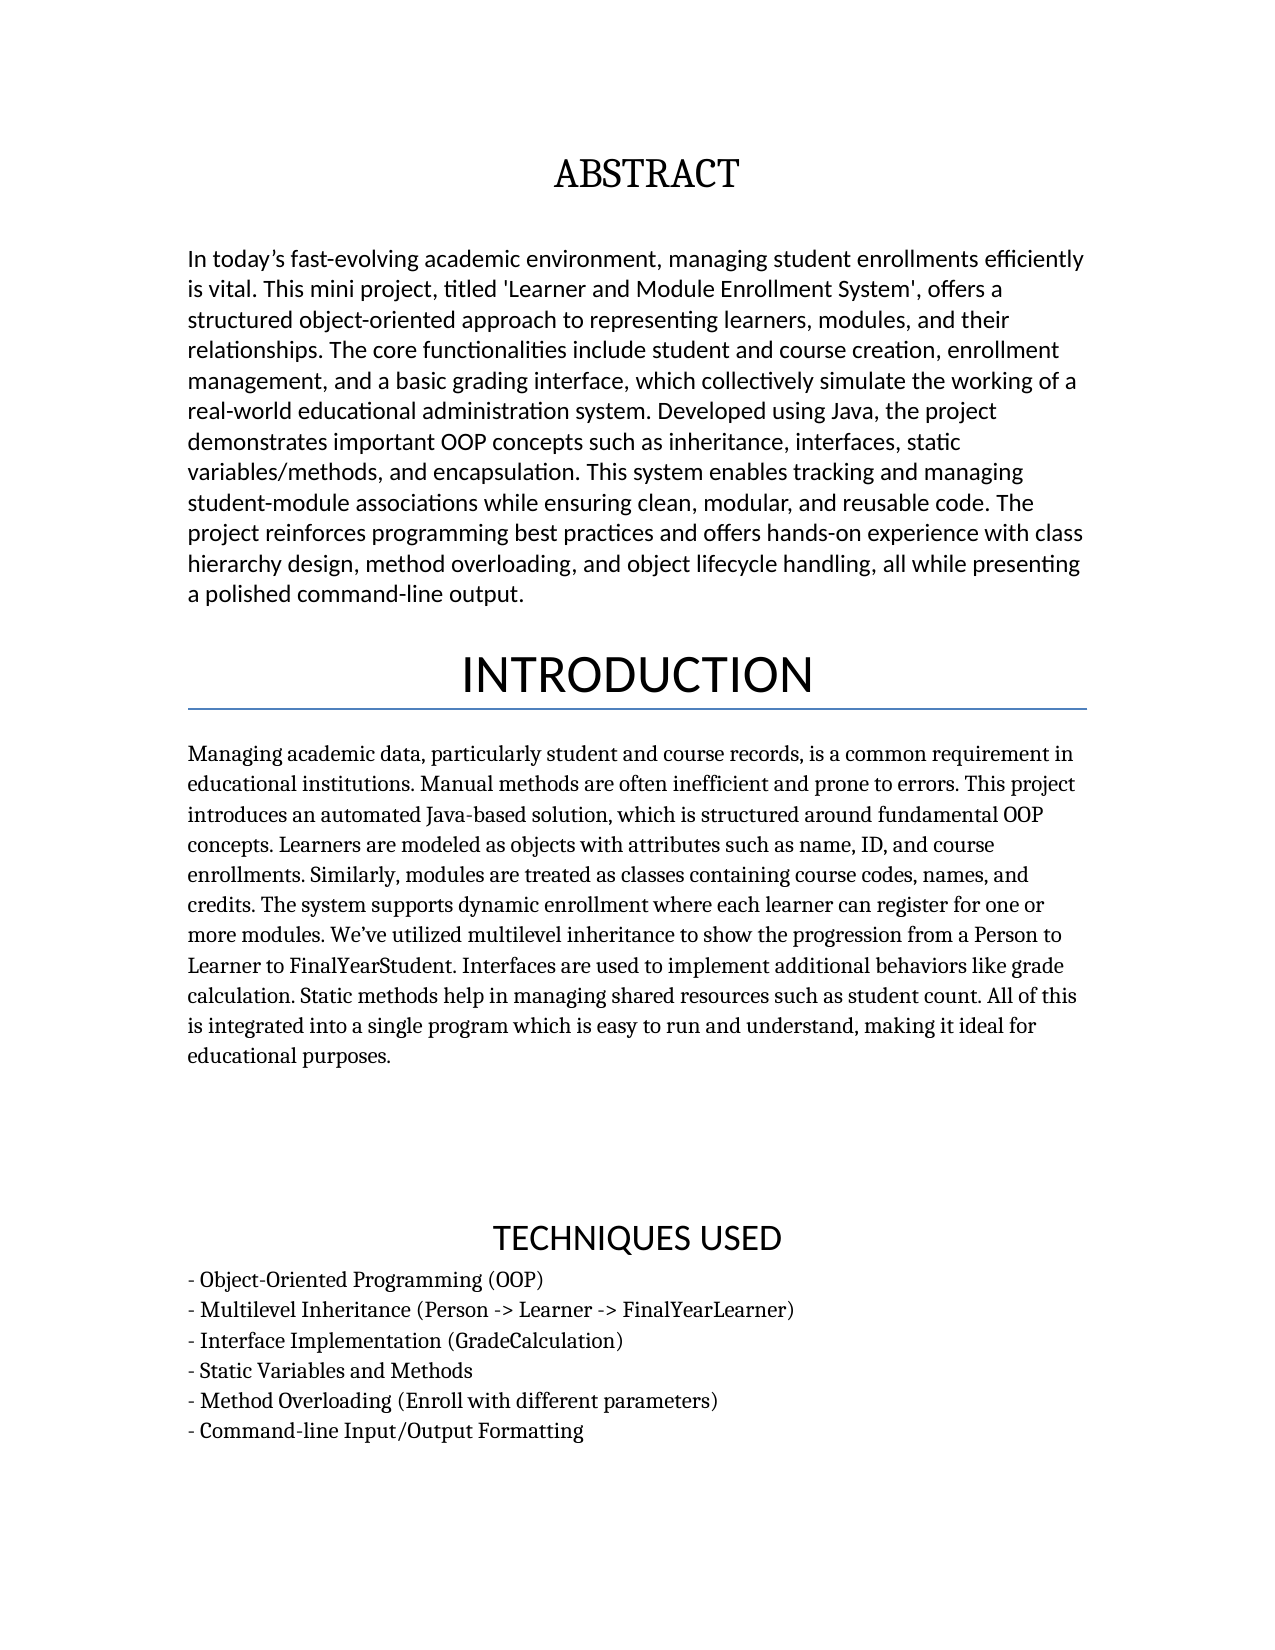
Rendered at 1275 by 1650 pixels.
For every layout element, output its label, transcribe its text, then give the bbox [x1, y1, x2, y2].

title In today’s fast-evolving academic environment, managing student enrollments efficiently is vital. This mini project, titled 'Learner and Module Enrollment System', offers a structured object-oriented approach to representing learners, modules, and their relationships. The core functionalities include student and course creation, enrollment management, and a basic grading interface, which collectively simulate the working of a real-world educational administration system. Developed using Java, the project demonstrates important OOP concepts such as inheritance, interfaces, static variables/methods, and encapsulation. This system enables tracking and managing student-module associations while ensuring clean, modular, and reusable code. The project reinforces programming best practices and offers hands-on experience with class hierarchy design, method overloading, and object lifecycle handling, all while presenting a polished command-line output. [187, 243, 1087, 609]
subtitle TECHNIQUES USED [187, 1214, 1087, 1260]
text ABSTRACT [187, 150, 1087, 198]
text Managing academic data, particularly student and course records, is a common requirement in educational institutions. Manual methods are often inefficient and prone to errors. This project introduces an automated Java-based solution, which is structured around fundamental OOP concepts. Learners are modeled as objects with attributes such as name, ID, and course enrollments. Similarly, modules are treated as classes containing course codes, names, and credits. The system supports dynamic enrollment where each learner can register for one or more modules. We’ve utilized multilevel inheritance to show the progression from a Person to Learner to FinalYearStudent. Interfaces are used to implement additional behaviors like grade calculation. Static methods help in managing shared resources such as student count. All of this is integrated into a single program which is easy to run and understand, making it ideal for educational purposes. [187, 741, 1087, 1069]
title INTRODUCTION [187, 639, 1087, 710]
text - Object-Oriented Programming (OOP) - Multilevel Inheritance (Person -> Learner -> FinalYearLearner) - Interface Implementation (GradeCalculation) - Static Variables and Methods - Method Overloading (Enroll with different parameters) - Command-line Input/Output Formatting [187, 1267, 1087, 1444]
